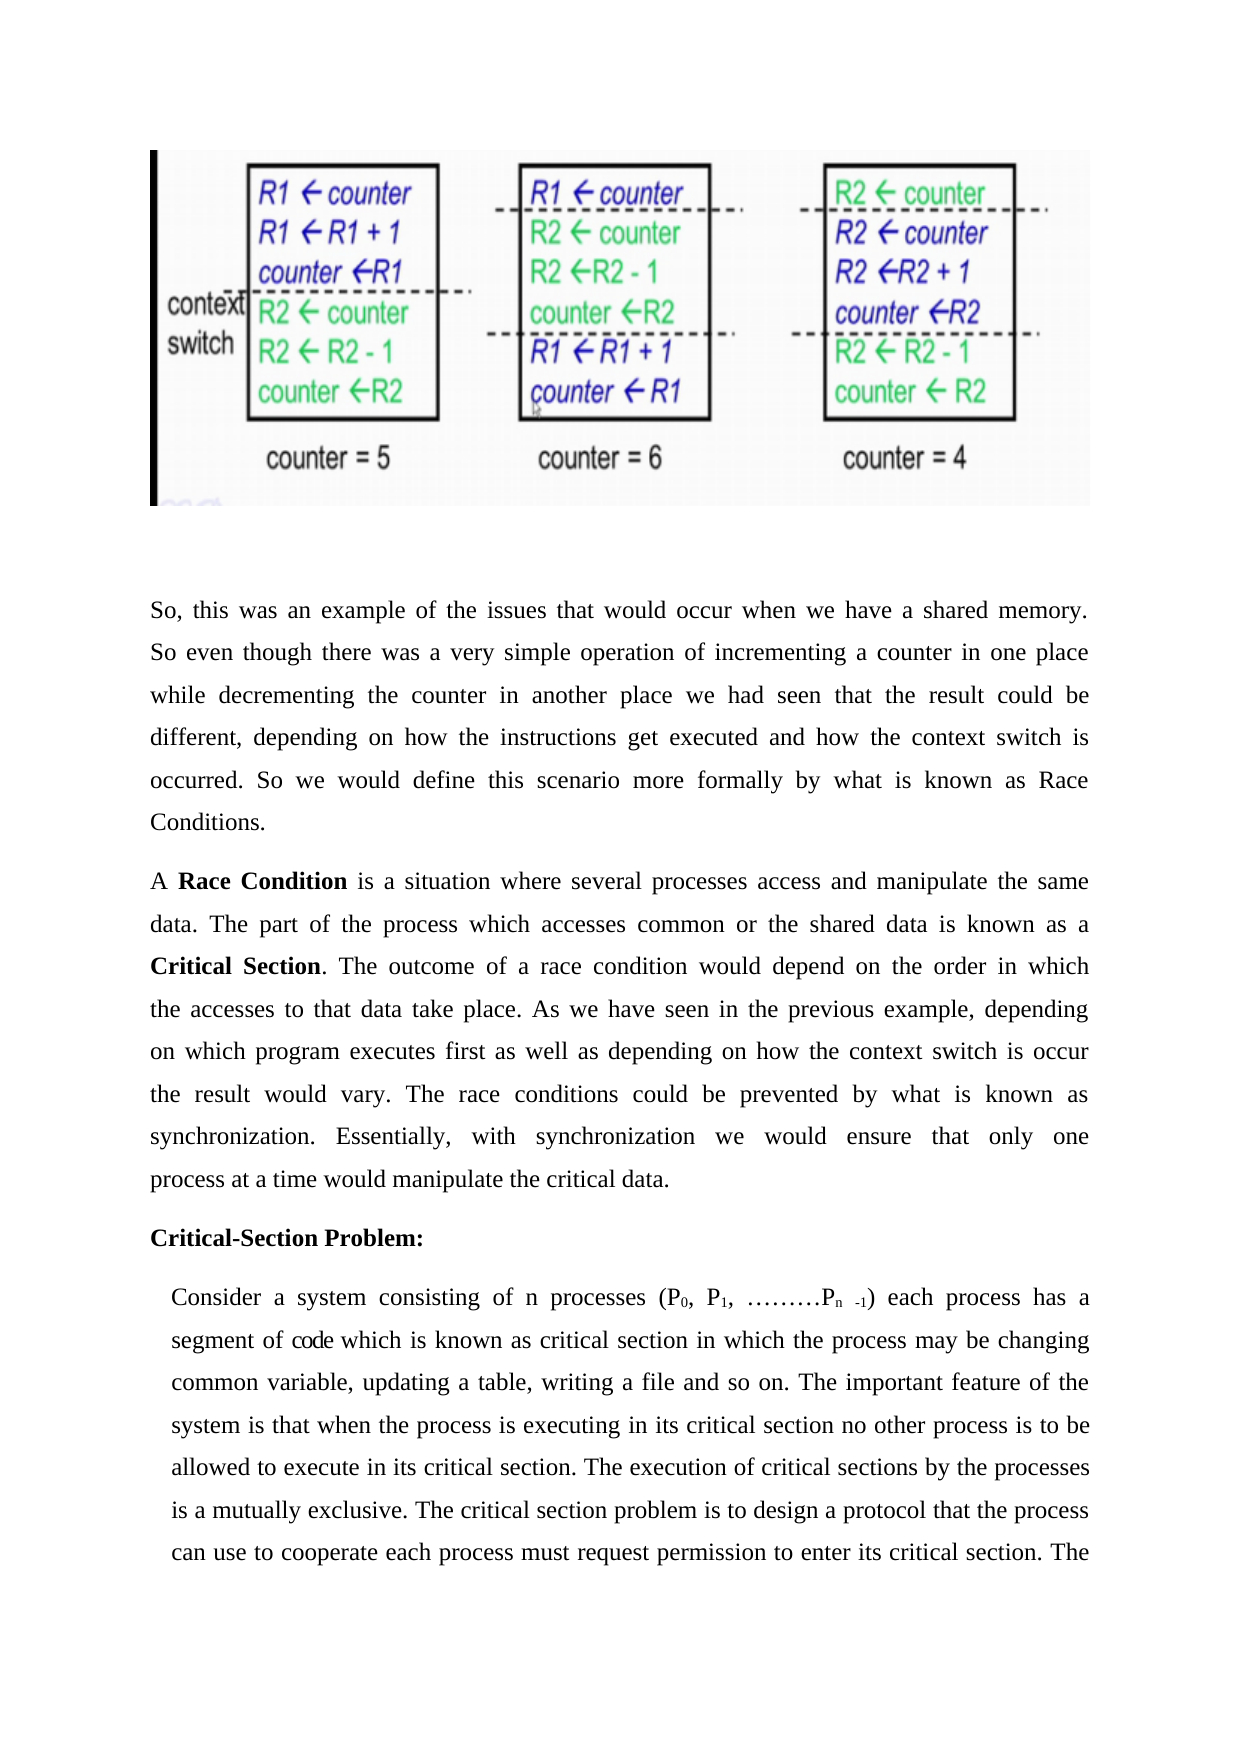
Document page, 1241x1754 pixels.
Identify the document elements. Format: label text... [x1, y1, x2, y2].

text Critical-Section Problem: [150, 1223, 1090, 1252]
text So, this was an example of the issues that would occur when we have a shared memory. So even though there was a very simple operation of incrementing a counter in one place while decrementing the counter in another place we had seen that the result could be different, depending on how the instructions get executed and how the context switch is occurred. So we would define this scenario more formally by what is known as Race Conditions. [150, 595, 1090, 836]
text A Race Condition is a situation where several processes access and manipulate the same data. The part of the process which accesses common or the shared data is known as a Critical Section. The outcome of a race condition would depend on the order in which the accesses to that data take place. As we have seen in the previous example, depending on which program executes first as well as depending on how the context switch is occur the result would vary. The race conditions could be prevented by what is known as synchronization. Essentially, with synchronization we would ensure that only one process at a time would manipulate the critical data. [150, 866, 1090, 1193]
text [171, 1282, 1090, 1566]
picture [150, 150, 1091, 506]
